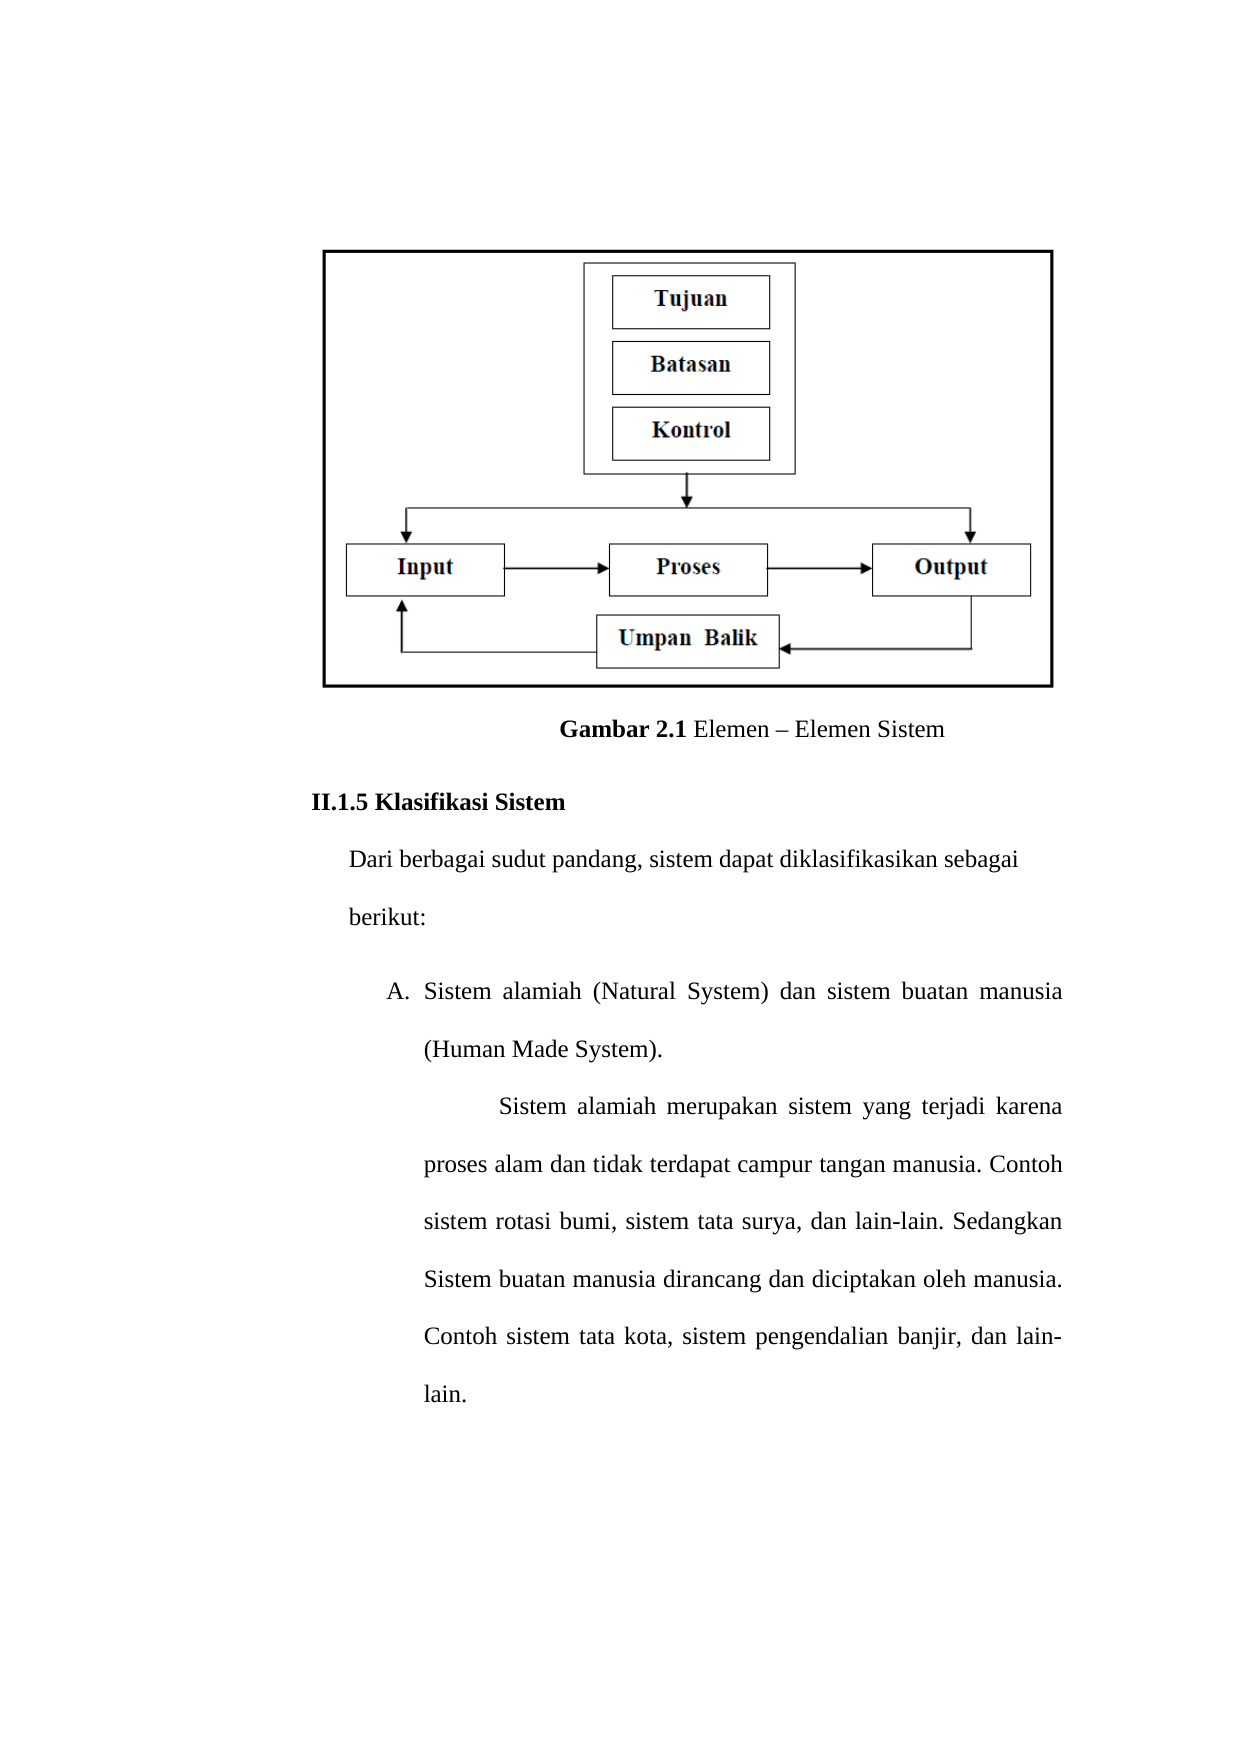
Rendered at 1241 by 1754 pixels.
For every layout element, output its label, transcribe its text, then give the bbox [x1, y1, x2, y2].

subtitle Klasifikasi Sistem [311, 787, 1063, 816]
text Dari berbagai sudut pandang, sistem dapat diklasifikasikan sebagai berikut: [348, 844, 1063, 931]
picture [312, 236, 1063, 693]
list Sistem alamiah merupakan sistem yang terjadi karena proses alam dan tidak terdapat campur tangan manusia. Contoh sistem rotasi bumi, sistem tata surya, dan lain-lain. Sedangkan Sistem buatan manusia dirancang dan diciptakan oleh manusia. Contoh sistem tata kota, sistem pengendalian banjir, dan lain-lain. [423, 1091, 1063, 1407]
list Sistem alamiah (Natural System) dan sistem buatan manusia (Human Made System). [386, 976, 1063, 1062]
